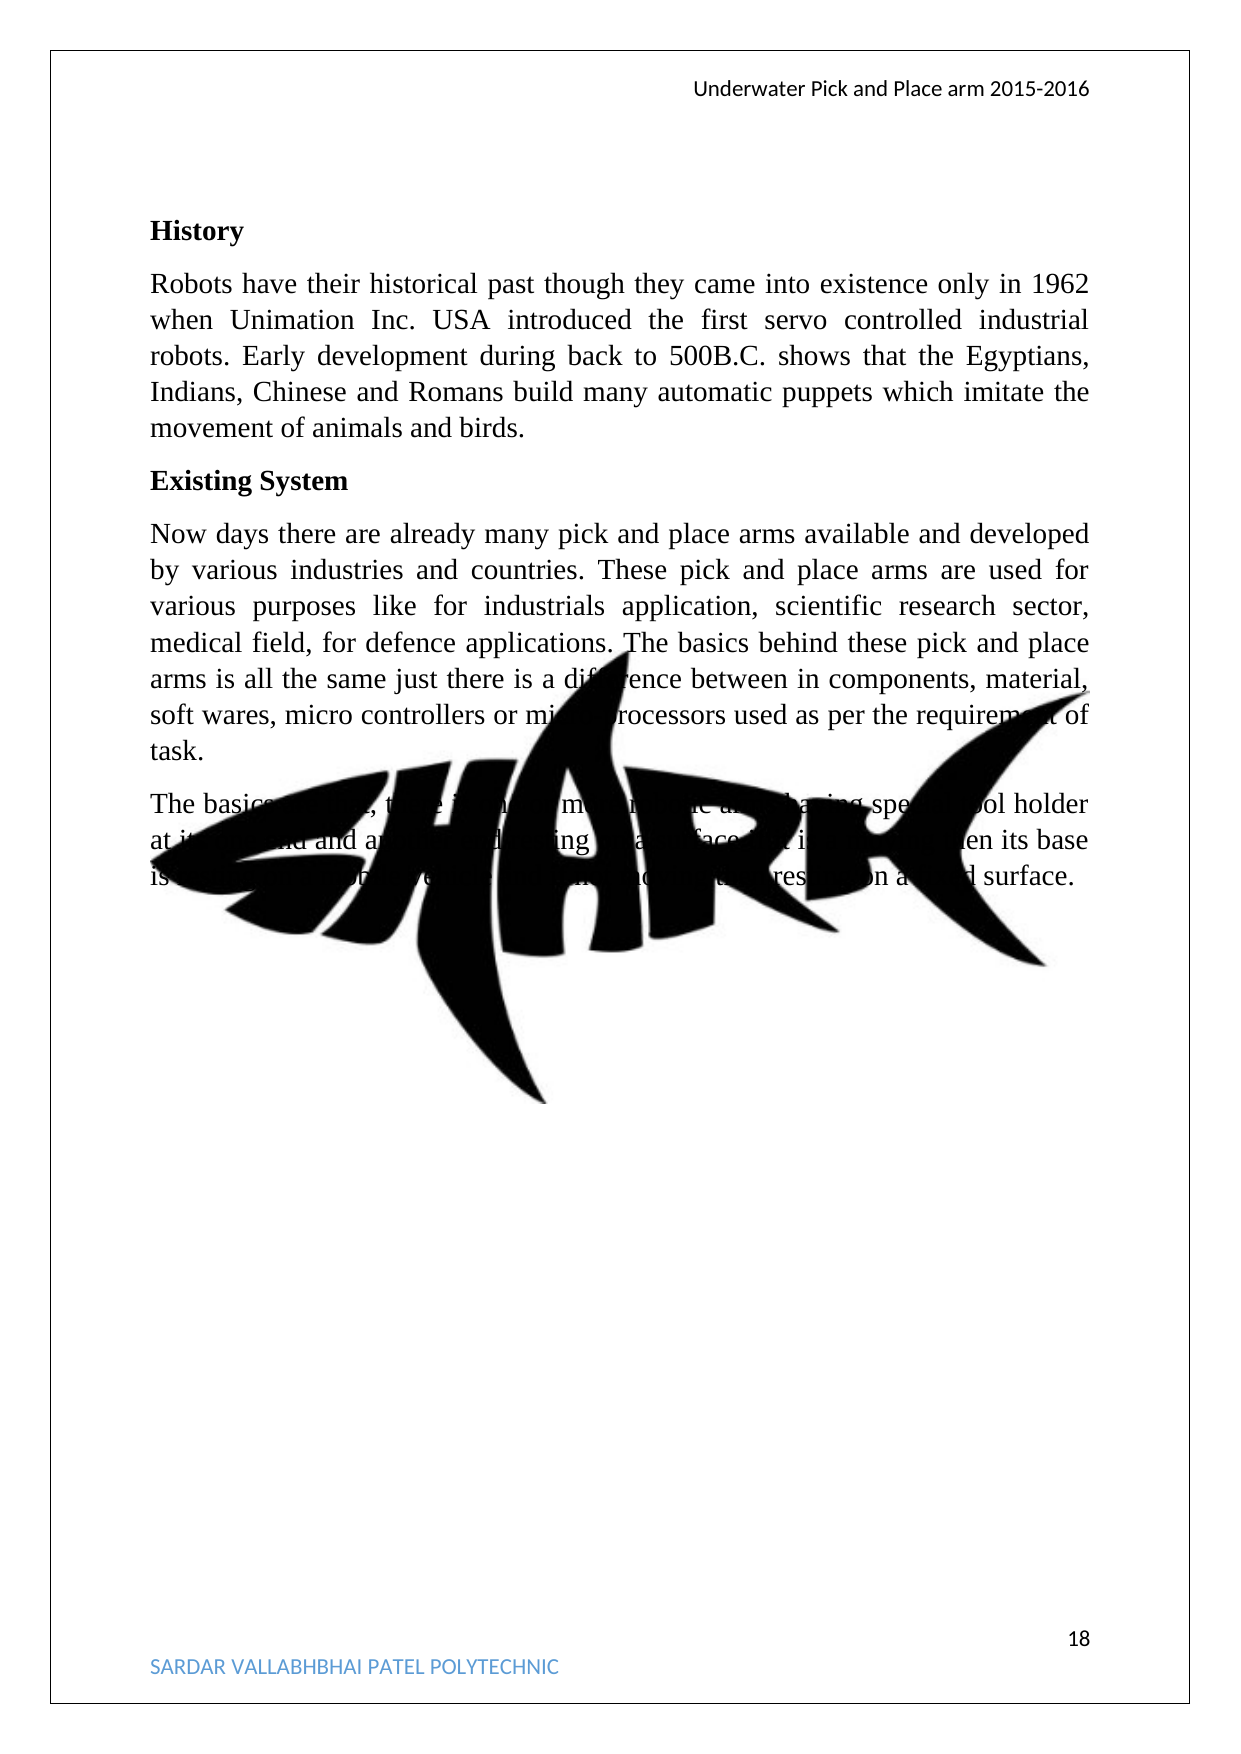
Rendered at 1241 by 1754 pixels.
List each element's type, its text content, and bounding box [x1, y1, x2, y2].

picture [150, 767, 1090, 786]
text History [150, 213, 1090, 247]
text Now days there are already many pick and place arms available and developed by various industries and countries. These pick and place arms are used for various purposes like for industrials application, scientific research sector, medical field, for defence applications. The basics behind these pick and place arms is all the same just there is a difference between in components, material, soft wares, micro controllers or micro-processors used as per the requirement of task. [150, 516, 1090, 767]
text Robots have their historical past though they came into existence only in 1962 when Unimation Inc. USA introduced the first servo controlled industrial robots. Early development during back to 500B.C. shows that the Egyptians, Indians, Chinese and Romans build many automatic puppets which imitate the movement of animals and birds. [150, 266, 1090, 444]
text The basics are that, there is one or more robotic arms having special tool holder at its one end and another end resting on a surface if it is a moving then its base is resting on a mobile vehicle and if not moving then resting on a fixed surface. [150, 786, 1090, 892]
text Existing System [150, 463, 1090, 497]
picture [150, 892, 1090, 1104]
